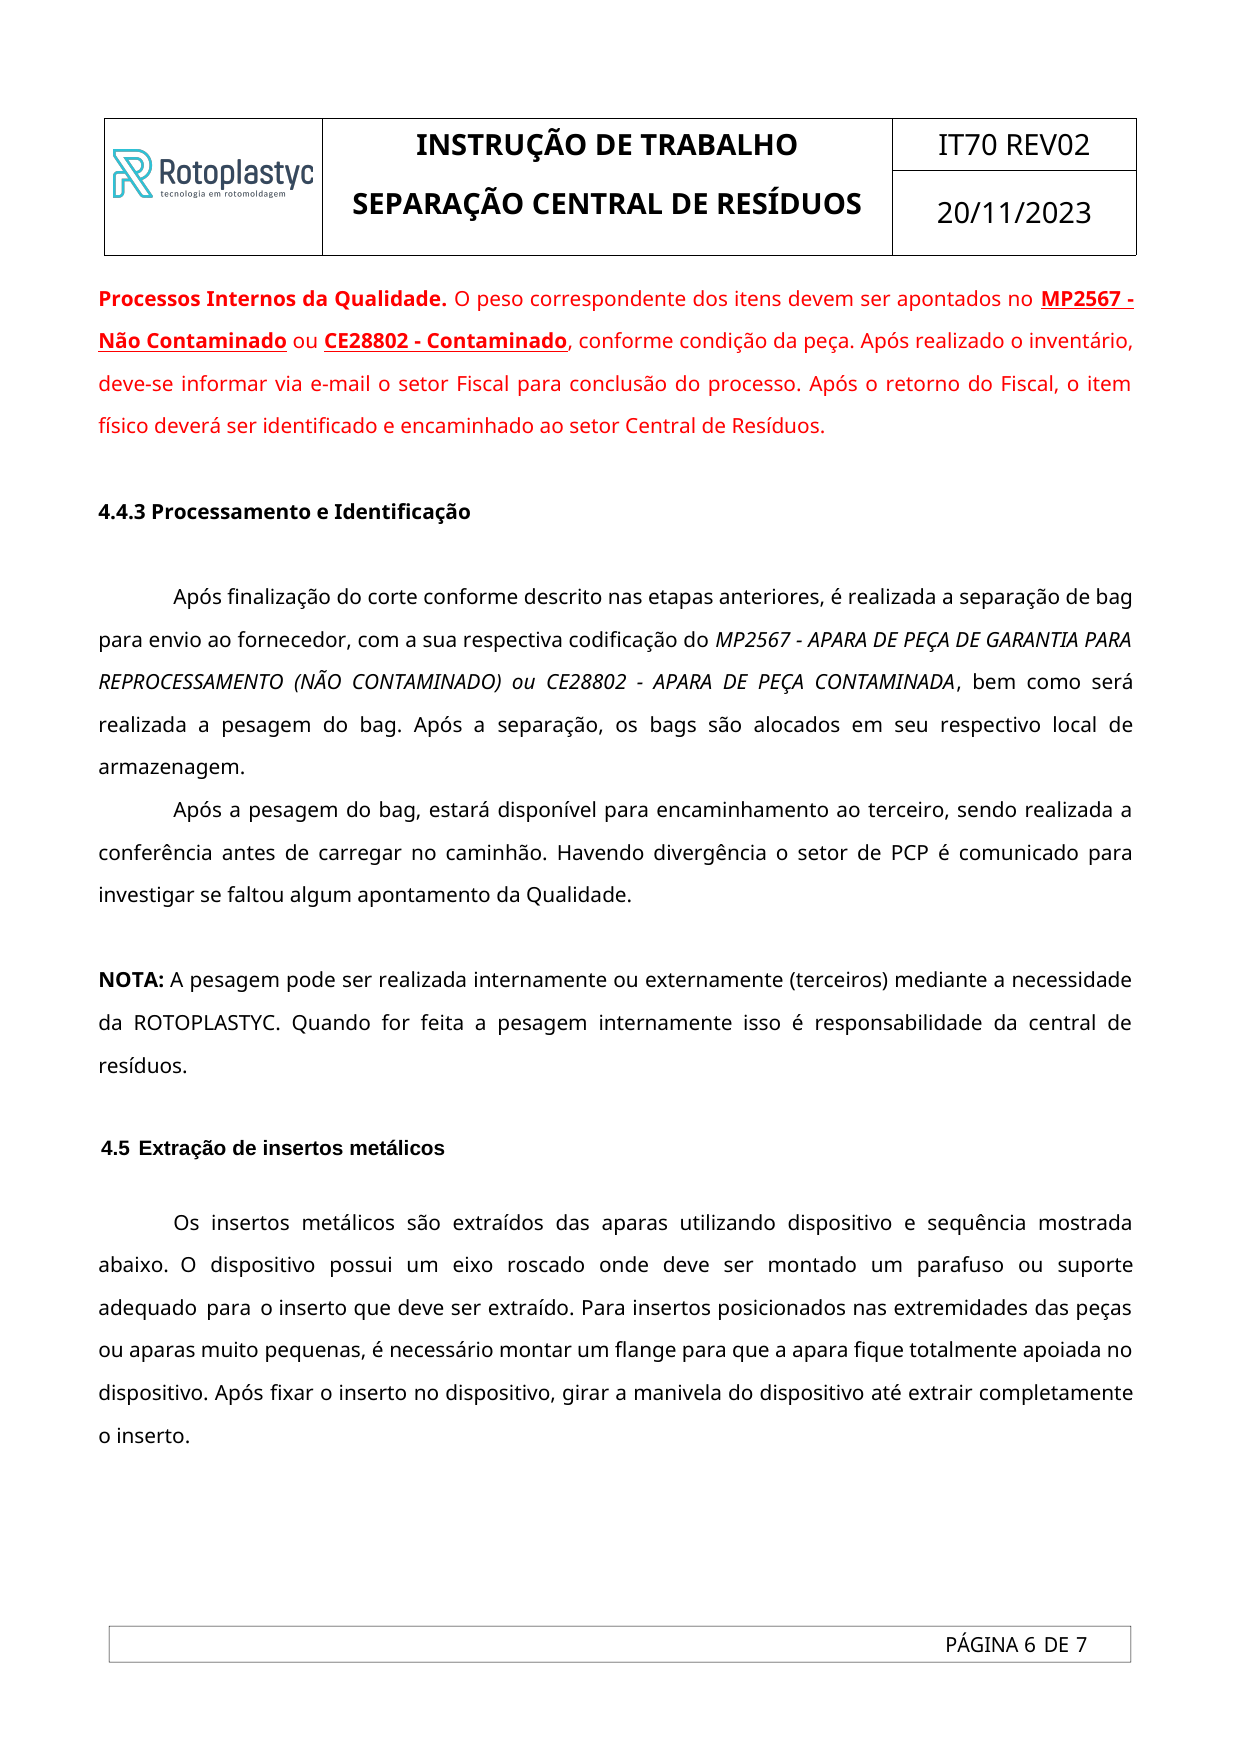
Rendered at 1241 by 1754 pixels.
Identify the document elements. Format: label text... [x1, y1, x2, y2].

text Após finalização do corte conforme descrito nas etapas anteriores, é realizada a separação de bag para envio ao fornecedor, com a sua respectiva codificação do MP2567 - APARA DE PEÇA DE GARANTIA PARA REPROCESSAMENTO (NÃO CONTAMINADO) ou CE28802 - APARA DE PEÇA CONTAMINADA, bem como será realizada a pesagem do bag. Após a separação, os bags são alocados em seu respectivo local de armazenagem. [98, 582, 1134, 781]
text Os insertos metálicos são extraídos das aparas utilizando dispositivo e sequência mostrada abaixo. O dispositivo possui um eixo roscado onde deve ser montado um parafuso ou suporte adequado para o inserto que deve ser extraído. Para insertos posicionados nas extremidades das peças ou aparas muito pequenas, é necessário montar um flange para que a apara fique totalmente apoiada no dispositivo. Após fixar o inserto no dispositivo, girar a manivela do dispositivo até extrair completamente o inserto. [98, 1208, 1134, 1449]
text NOTA: A pesagem pode ser realizada internamente ou externamente (terceiros) mediante a necessidade da ROTOPLASTYC. Quando for feita a pesagem internamente isso é responsabilidade da central de resíduos. [98, 966, 1134, 1079]
subtitle Extração de insertos metálicos [101, 1136, 1134, 1160]
text 4.4.3 Processamento e Identificação [98, 497, 1134, 525]
text Após a pesagem do bag, estará disponível para encaminhamento ao terceiro, sendo realizada a conferência antes de carregar no caminhão. Havendo divergência o setor de PCP é comunicado para investigar se faltou algum apontamento da Qualidade. [98, 795, 1134, 909]
picture [113, 149, 313, 198]
